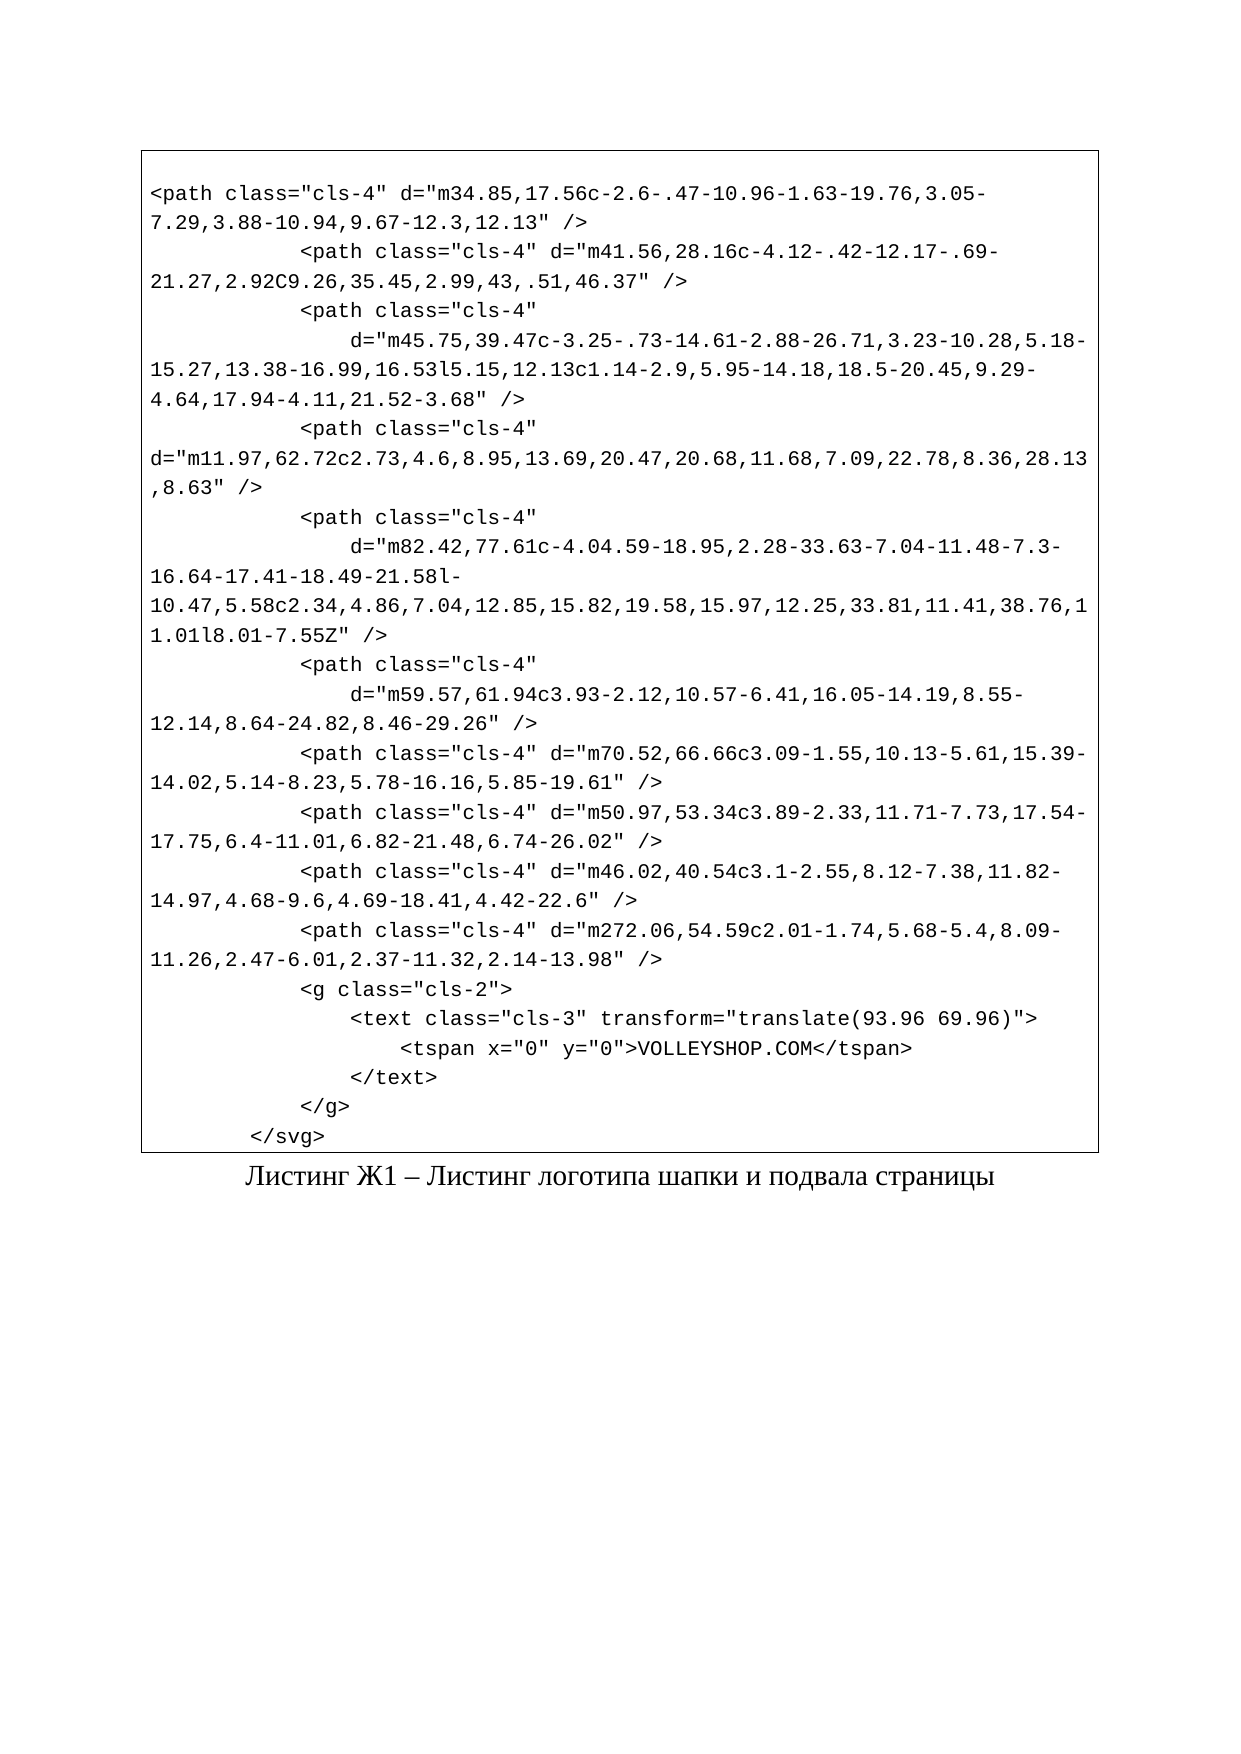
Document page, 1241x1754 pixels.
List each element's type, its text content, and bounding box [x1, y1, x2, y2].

text <path class="cls-4" d="m46.02,40.54c3.1-2.55,8.12-7.38,11.82-14.97,4.68-9.6,4.69-18.41,4.42-22.6" /> [142, 857, 1098, 914]
text <path class="cls-4" d="m41.56,28.16c-4.12-.42-12.17-.69-21.27,2.92C9.26,35.45,2.99,43,.51,46.37" /> [142, 238, 1098, 295]
text <path class="cls-4" [142, 504, 1098, 531]
text d="m59.57,61.94c3.93-2.12,10.57-6.41,16.05-14.19,8.55-12.14,8.64-24.82,8.46-29.26" /> [142, 681, 1098, 737]
text d="m82.42,77.61c-4.04.59-18.95,2.28-33.63-7.04-11.48-7.3-16.64-17.41-18.49-21.58l-10.47,5.58c2.34,4.86,7.04,12.85,15.82,19.58,15.97,12.25,33.81,11.41,38.76,11.01l8.01-7.55Z" /> [142, 533, 1098, 648]
text Листинг Ж1 – Листинг логотипа шапки и подвала страницы [150, 1158, 1090, 1192]
text <path class="cls-4" [142, 651, 1098, 678]
text <g class="cls-2"> [142, 975, 1098, 1002]
text <path class="cls-4" d="m50.97,53.34c3.89-2.33,11.71-7.73,17.54-17.75,6.4-11.01,6.82-21.48,6.74-26.02" /> [142, 798, 1098, 855]
text </text> [142, 1064, 1098, 1091]
text d="m45.75,39.47c-3.25-.73-14.61-2.88-26.71,3.23-10.28,5.18-15.27,13.38-16.99,16.53l5.15,12.13c1.14-2.9,5.95-14.18,18.5-20.45,9.29-4.64,17.94-4.11,21.52-3.68" /> [142, 327, 1098, 413]
text <path class="cls-4" d="m11.97,62.72c2.73,4.6,8.95,13.69,20.47,20.68,11.68,7.09,22.78,8.36,28.13,8.63" /> [142, 415, 1098, 501]
text <path class="cls-4" d="m272.06,54.59c2.01-1.74,5.68-5.4,8.09-11.26,2.47-6.01,2.37-11.32,2.14-13.98" /> [142, 916, 1098, 973]
text </g> [142, 1093, 1098, 1120]
text </svg> [142, 1123, 1098, 1152]
text <text class="cls-3" transform="translate(93.96 69.96)"> [142, 1005, 1098, 1032]
text <path class="cls-4" d="m70.52,66.66c3.09-1.55,10.13-5.61,15.39-14.02,5.14-8.23,5.78-16.16,5.85-19.61" /> [142, 739, 1098, 796]
text <path class="cls-4" d="m34.85,17.56c-2.6-.47-10.96-1.63-19.76,3.05-7.29,3.88-10.94,9.67-12.3,12.13" /> [142, 179, 1098, 236]
text <path class="cls-4" [142, 297, 1098, 324]
text <tspan x="0" y="0">VOLLEYSHOP.COM</tspan> [142, 1034, 1098, 1061]
